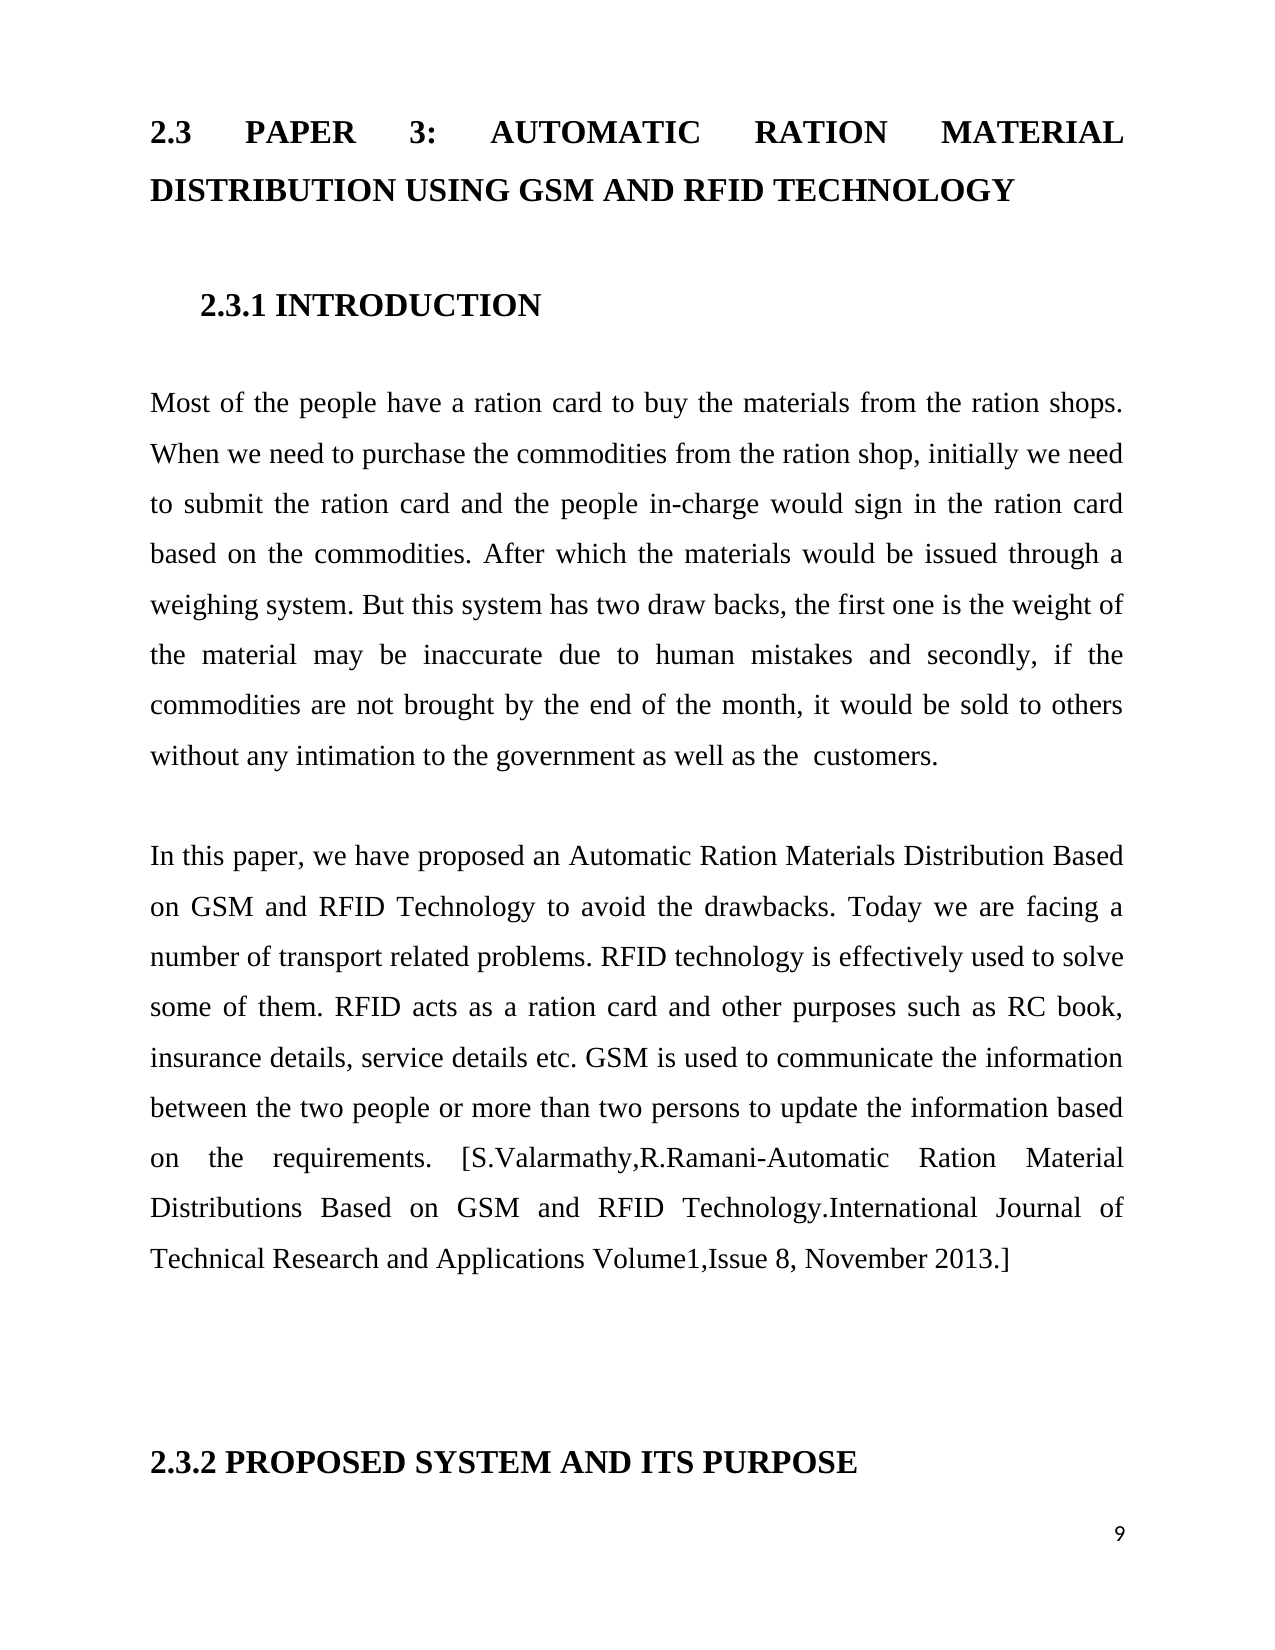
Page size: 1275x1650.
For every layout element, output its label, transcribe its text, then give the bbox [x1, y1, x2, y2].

text Most of the people have a ration card to buy the materials from the ration shops. When we need to purchase the commodities from the ration shop, initially we need to submit the ration card and the people in-charge would sign in the ration card based on the commodities. After which the materials would be issued through a weighing system. But this system has two draw backs, the first one is the weight of the material may be inaccurate due to human mistakes and secondly, if the commodities are not brought by the end of the month, it would be sold to others without any intimation to the government as well as the customers. [150, 386, 1125, 771]
text In this paper, we have proposed an Automatic Ration Materials Distribution Based on GSM and RFID Technology to avoid the drawbacks. Today we are facing a number of transport related problems. RFID technology is effectively used to solve some of them. RFID acts as a ration card and other purposes such as RC book, insurance details, service details etc. GSM is used to communicate the information between the two people or more than two persons to update the information based on the requirements. [S.Valarmathy,R.Ramani-Automatic Ration Material Distributions Based on GSM and RFID Technology.International Journal of Technical Research and Applications Volume1,Issue 8, November 2013.] [150, 838, 1125, 1274]
text 2.3 PAPER 3: AUTOMATIC RATION MATERIAL DISTRIBUTION USING GSM AND RFID TECHNOLOGY [150, 112, 1125, 208]
text 2.3.1 INTRODUCTION [150, 285, 1125, 323]
list PROPOSED SYSTEM AND ITS PURPOSE [150, 1442, 1125, 1480]
